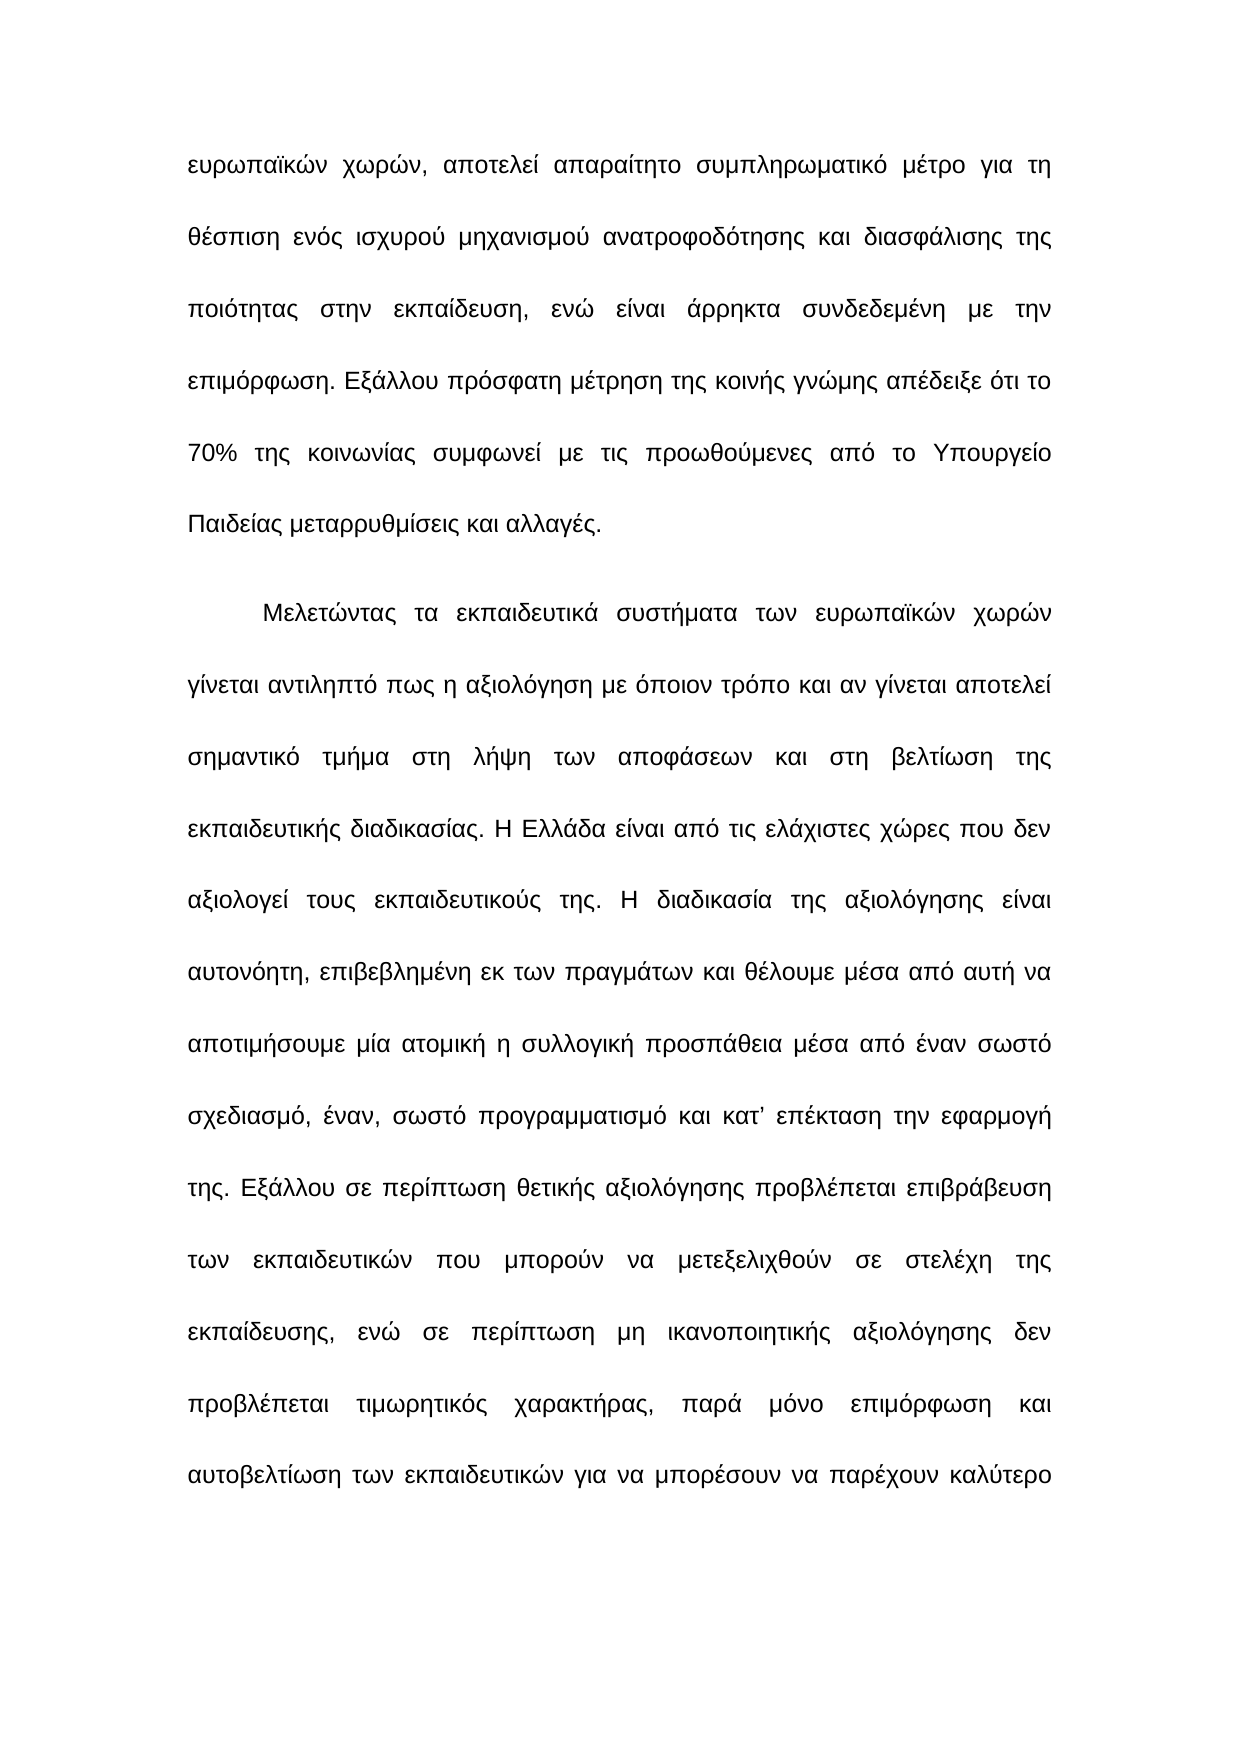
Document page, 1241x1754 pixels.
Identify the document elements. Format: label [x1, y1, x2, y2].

text [187, 150, 1053, 538]
text [187, 598, 1053, 1489]
